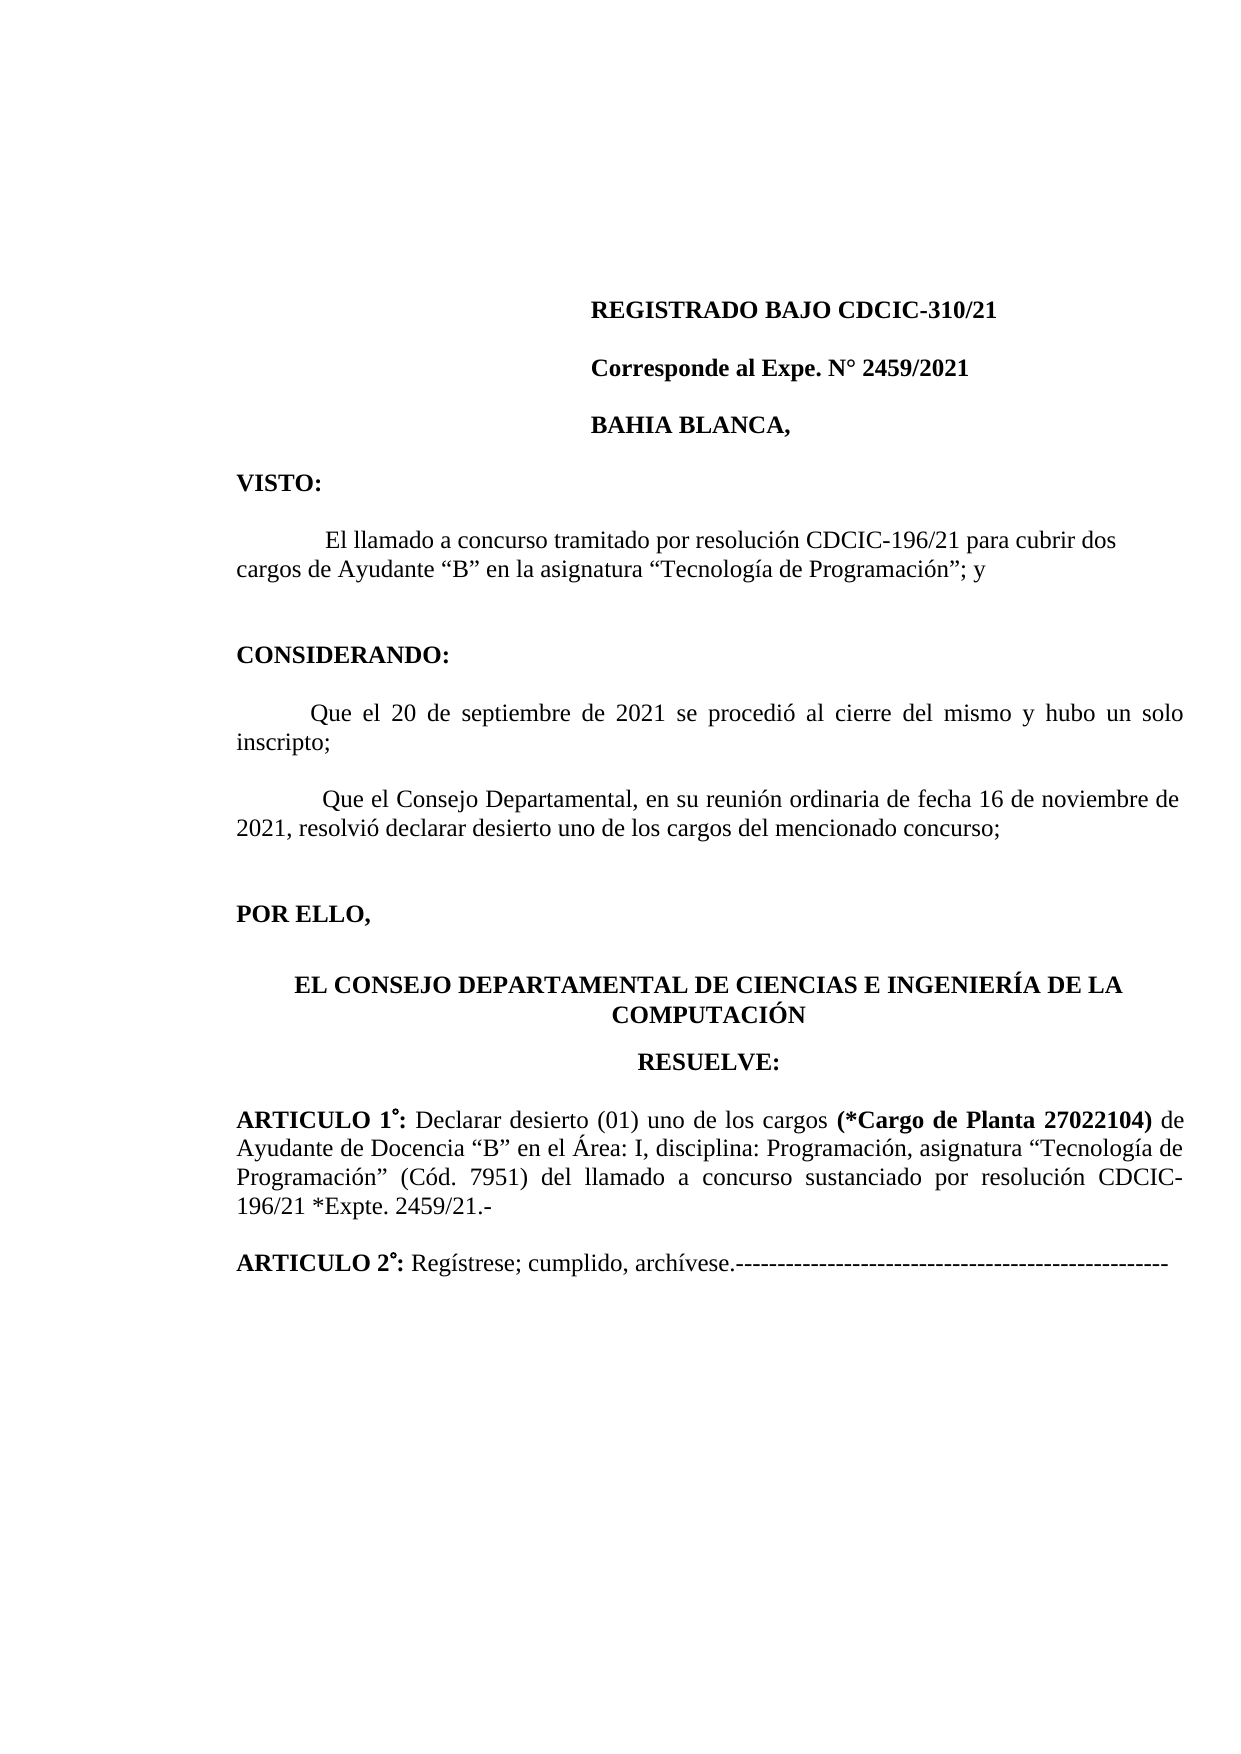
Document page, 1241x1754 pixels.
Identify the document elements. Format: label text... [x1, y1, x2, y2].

text Que el Consejo Departamental, en su reunión ordinaria de fecha 16 de noviembre de 2021, resolvió declarar desierto uno de los cargos del mencionado concurso; [236, 784, 1181, 842]
text El llamado a concurso tramitado por resolución CDCIC-196/21 para cubrir dos cargos de Ayudante “B” en la asignatura “Tecnología de Programación”; y [236, 525, 1181, 583]
text EL CONSEJO DEPARTAMENTAL DE CIENCIAS E INGENIERÍA DE LA COMPUTACIÓN [236, 970, 1181, 1029]
text RESUELVE: [236, 1047, 1181, 1076]
text BAHIA BLANCA, [236, 410, 1181, 439]
text Corresponde al Expe. N° 2459/2021 [236, 353, 1181, 382]
text CONSIDERANDO: [236, 640, 1181, 669]
text Que el 20 de septiembre de 2021 se procedió al cierre del mismo y hubo un solo inscripto; [236, 698, 1184, 755]
text ARTICULO 2: Regístrese; cumplido, archívese.---------------------------------------------------- [236, 1248, 1181, 1277]
text POR ELLO, [236, 899, 1181, 928]
text ARTICULO 1: Declarar desierto (01) uno de los cargos (*Cargo de Planta 27022104) de Ayudante de Docencia “B” en el Área: I, disciplina: Programación, asignatura “Tecnología de Programación” (Cód. 7951) del llamado a concurso sustanciado por resolución CDCIC-196/21 *Expte. 2459/21.- [236, 1105, 1184, 1220]
text REGISTRADO BAJO CDCIC-310/21 [236, 295, 1181, 324]
text VISTO: [236, 468, 1181, 497]
